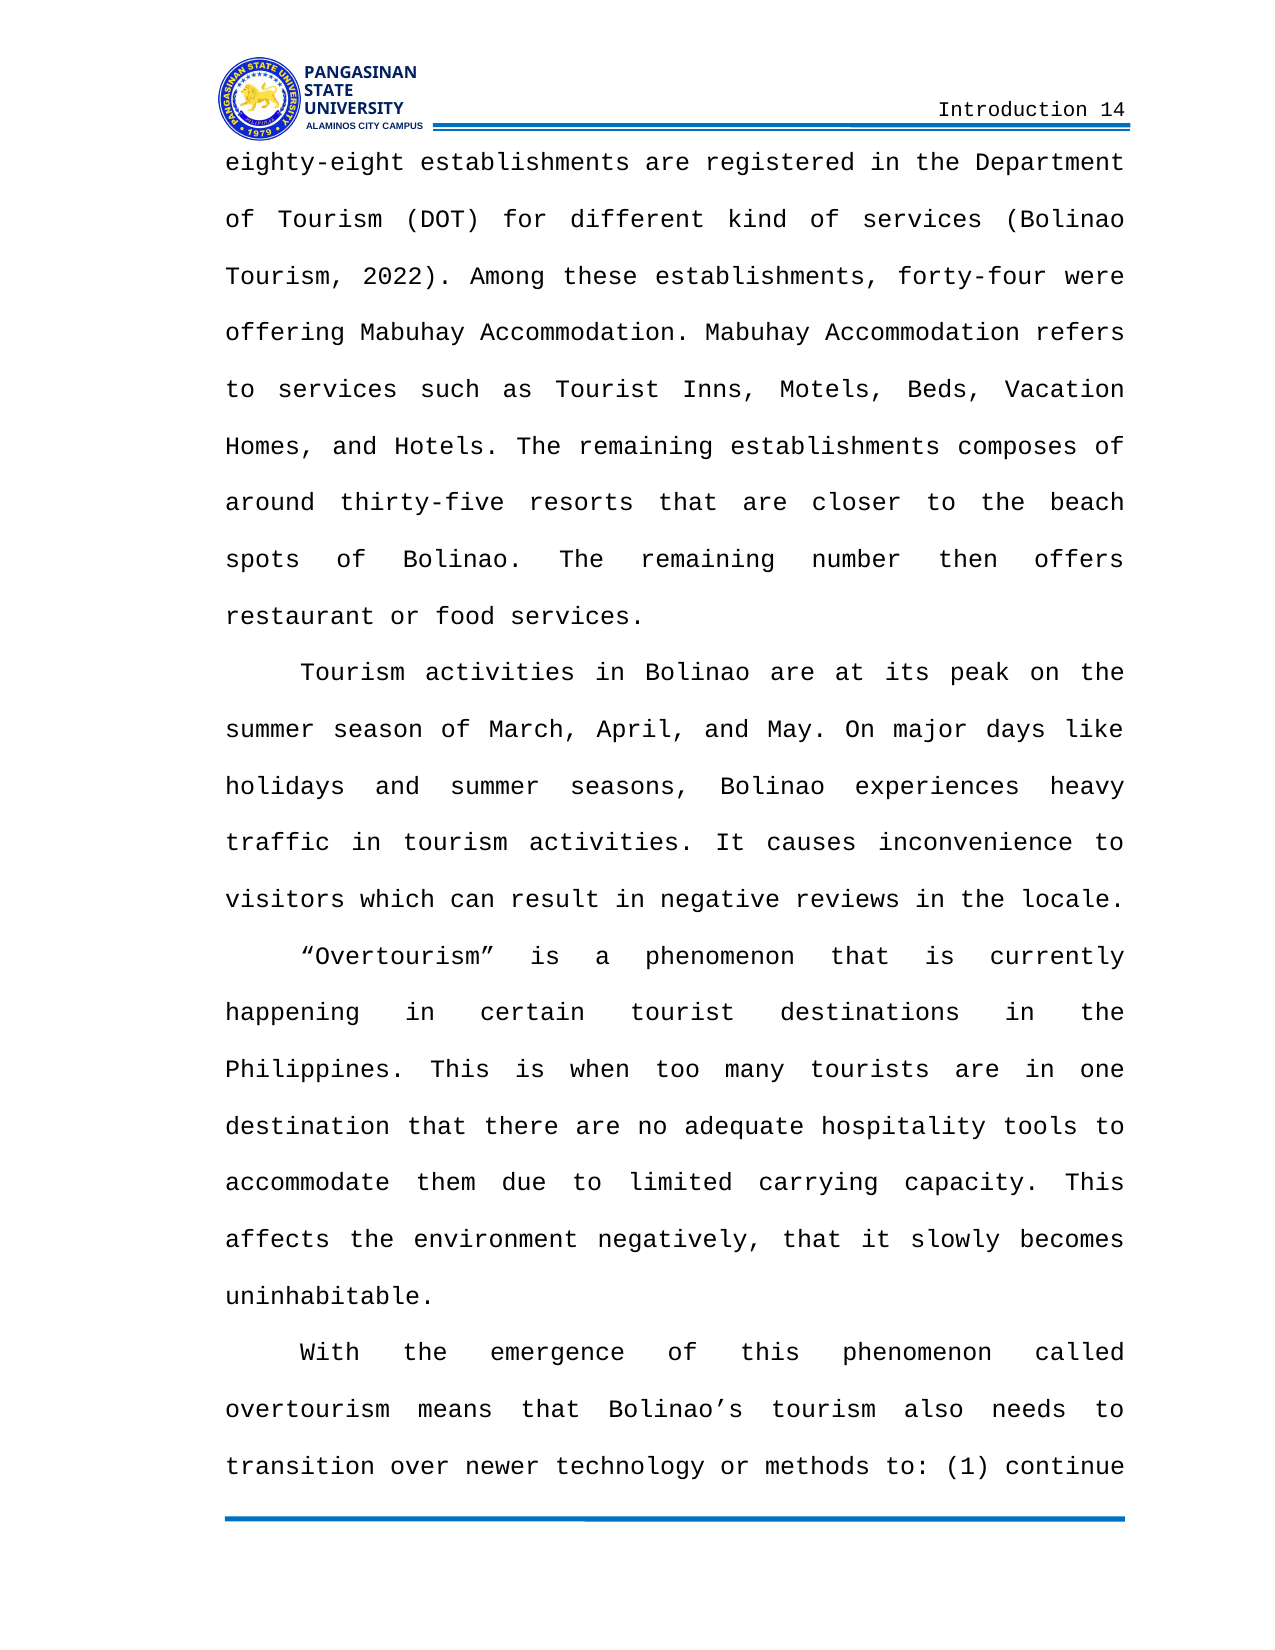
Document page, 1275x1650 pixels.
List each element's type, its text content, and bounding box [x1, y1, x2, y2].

text Tourism activities in Bolinao are at its peak on the summer season of March, April, and May. On major days like holidays and summer seasons, Bolinao experiences heavy traffic in tourism activities. It causes inconvenience to visitors which can result in negative reviews in the locale. [225, 660, 1125, 915]
picture [218, 57, 301, 141]
text “Overtourism” is a phenomenon that is currently happening in certain tourist destinations in the Philippines. This is when too many tourists are in one destination that there are no adequate hospitality tools to accommodate them due to limited carrying capacity. This affects the environment negatively, that it slowly becomes uninhabitable. [225, 943, 1125, 1312]
